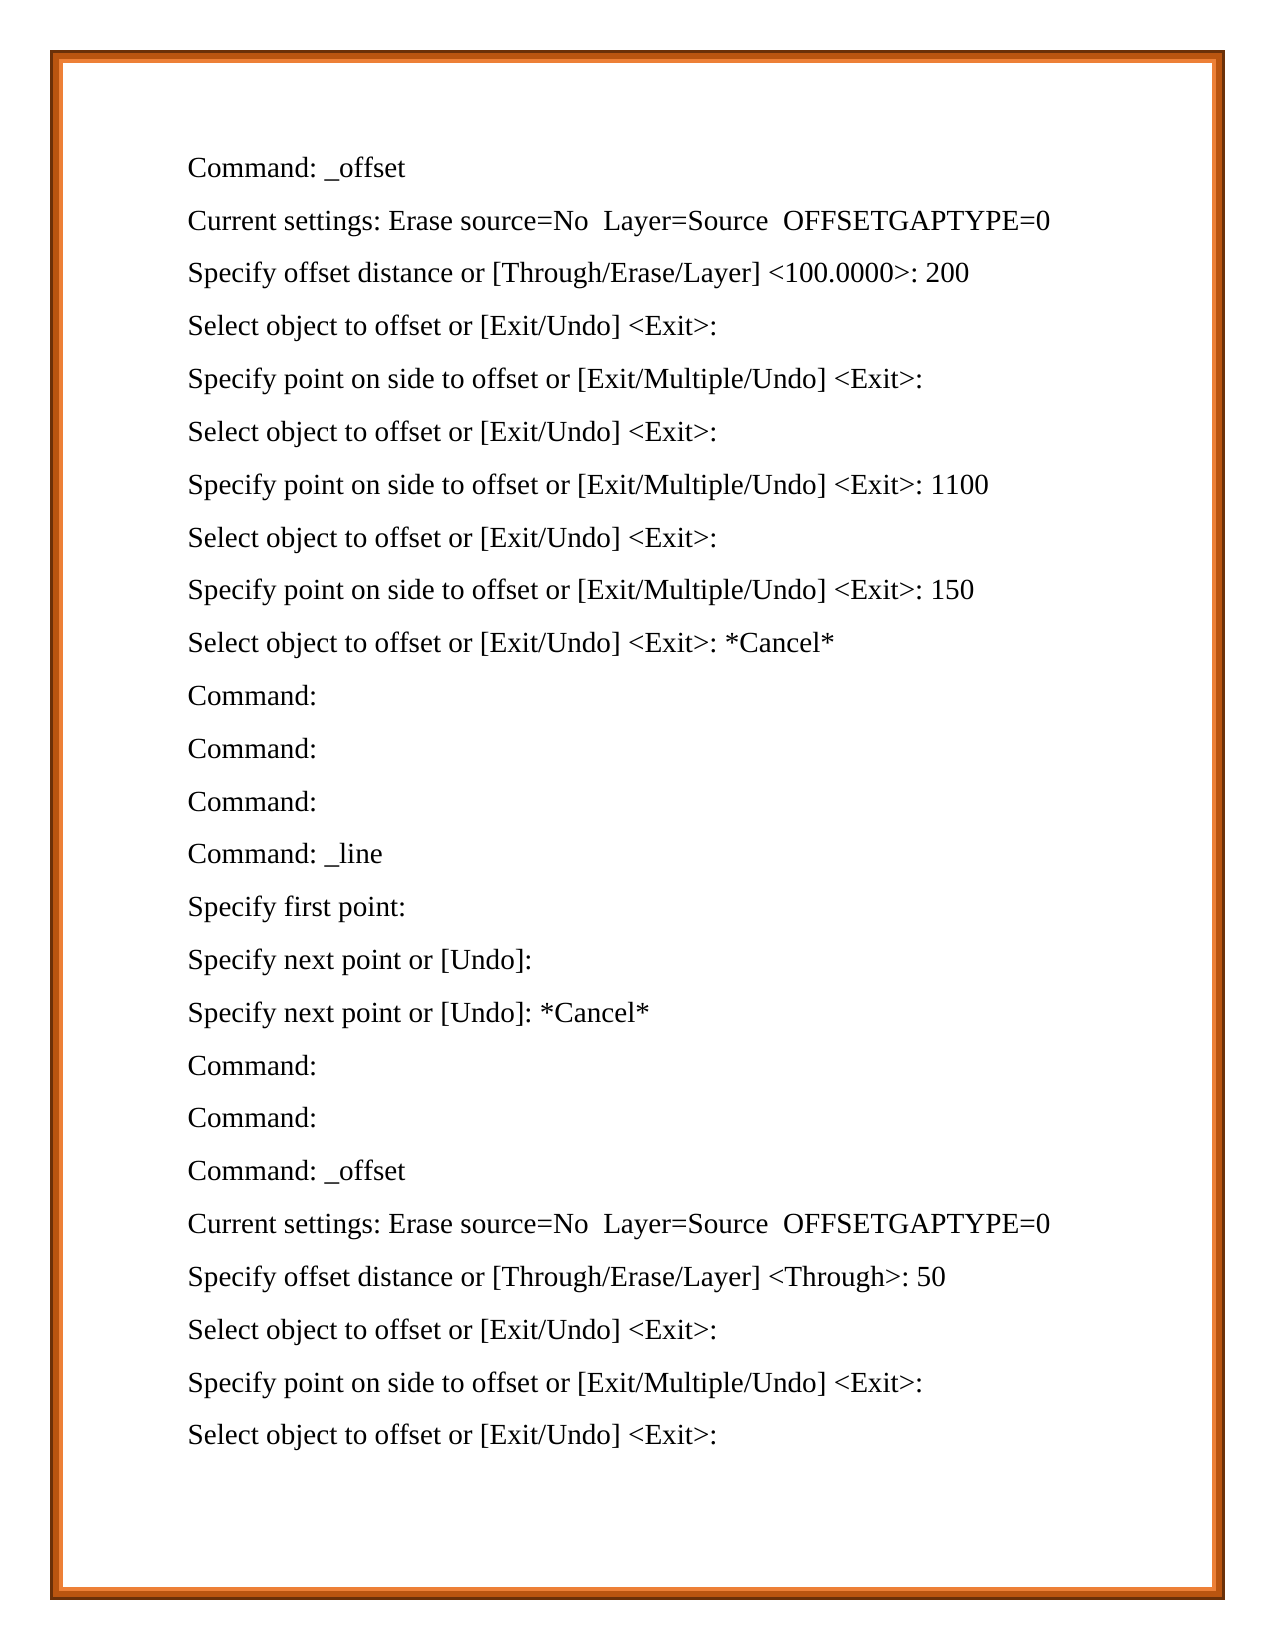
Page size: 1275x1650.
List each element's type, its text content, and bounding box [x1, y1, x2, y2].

text Specify point on side to offset or [Exit/Multiple/Undo] <Exit>: 150 [187, 572, 1125, 606]
text Command: [187, 1048, 1125, 1081]
text Specify next point or [Undo]: [187, 942, 1125, 976]
text Specify offset distance or [Through/Erase/Layer] <100.0000>: 200 [187, 256, 1125, 289]
text Current settings: Erase source=No Layer=Source OFFSETGAPTYPE=0 [187, 203, 1125, 236]
text Specify point on side to offset or [Exit/Multiple/Undo] <Exit>: [187, 361, 1125, 395]
text Command: _offset [187, 1153, 1125, 1187]
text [187, 1365, 1125, 1398]
text Command: [187, 1101, 1125, 1134]
text Specify point on side to offset or [Exit/Multiple/Undo] <Exit>: 1100 [187, 467, 1125, 500]
text Command: _line [187, 837, 1125, 870]
text Command: [187, 784, 1125, 817]
text Select object to offset or [Exit/Undo] <Exit>: [187, 520, 1125, 553]
text Command: [187, 678, 1125, 712]
text Select object to offset or [Exit/Undo] <Exit>: [187, 308, 1125, 342]
text Select object to offset or [Exit/Undo] <Exit>: [187, 414, 1125, 448]
text Specify next point or [Undo]: *Cancel* [187, 995, 1125, 1028]
text Select object to offset or [Exit/Undo] <Exit>: *Cancel* [187, 625, 1125, 659]
text Select object to offset or [Exit/Undo] <Exit>: [187, 1312, 1125, 1345]
text Select object to offset or [Exit/Undo] <Exit>: [187, 1417, 1125, 1451]
text Command: [187, 731, 1125, 764]
text Current settings: Erase source=No Layer=Source OFFSETGAPTYPE=0 [187, 1206, 1125, 1240]
text Specify offset distance or [Through/Erase/Layer] <Through>: 50 [187, 1259, 1125, 1293]
text Specify first point: [187, 889, 1125, 923]
text Command: _offset [187, 150, 1125, 183]
